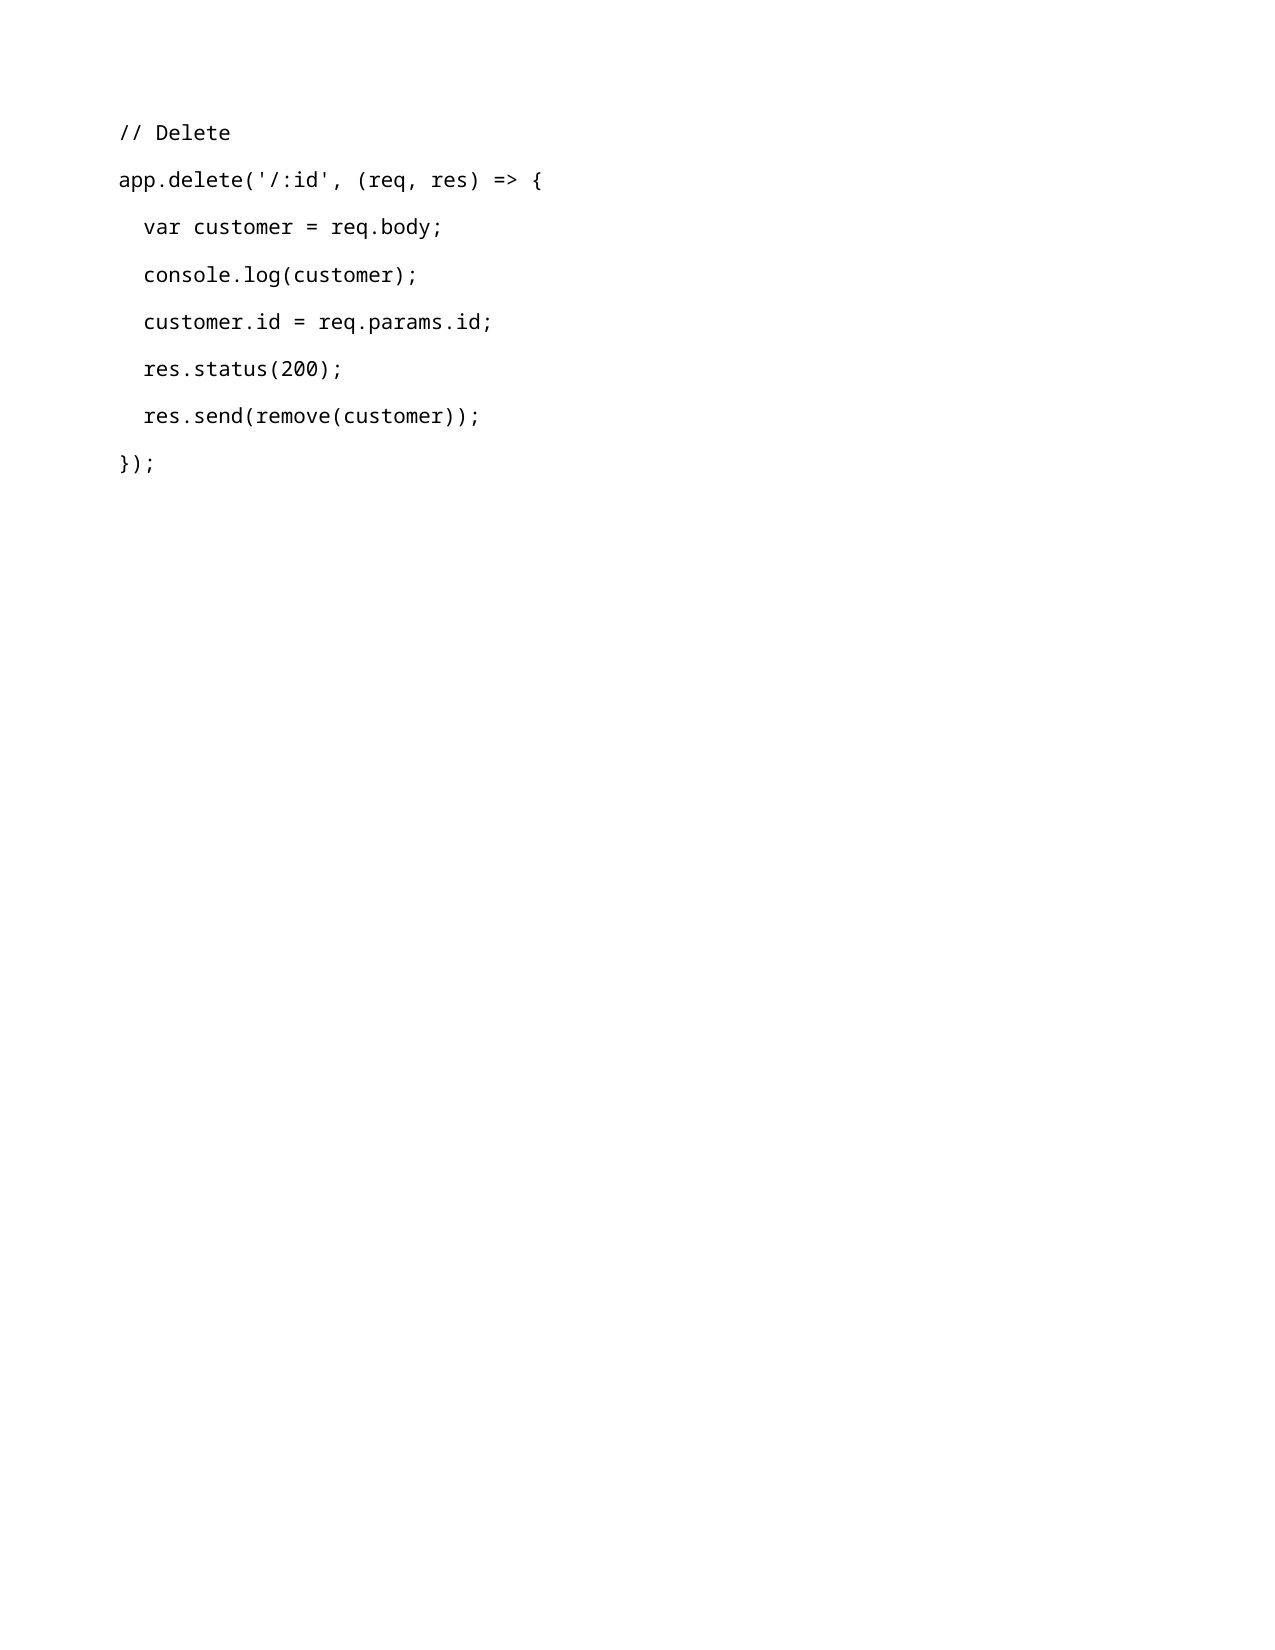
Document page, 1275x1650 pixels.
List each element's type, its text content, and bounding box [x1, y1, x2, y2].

text console.log(customer); [118, 260, 1157, 288]
text res.status(200); [118, 354, 1157, 382]
text app.delete('/:id', (req, res) => { [118, 165, 1157, 194]
text var customer = req.body; [118, 212, 1157, 241]
text // Delete [118, 118, 1157, 147]
text }); [118, 448, 1157, 477]
text res.send(remove(customer)); [118, 401, 1157, 430]
text customer.id = req.params.id; [118, 307, 1157, 335]
